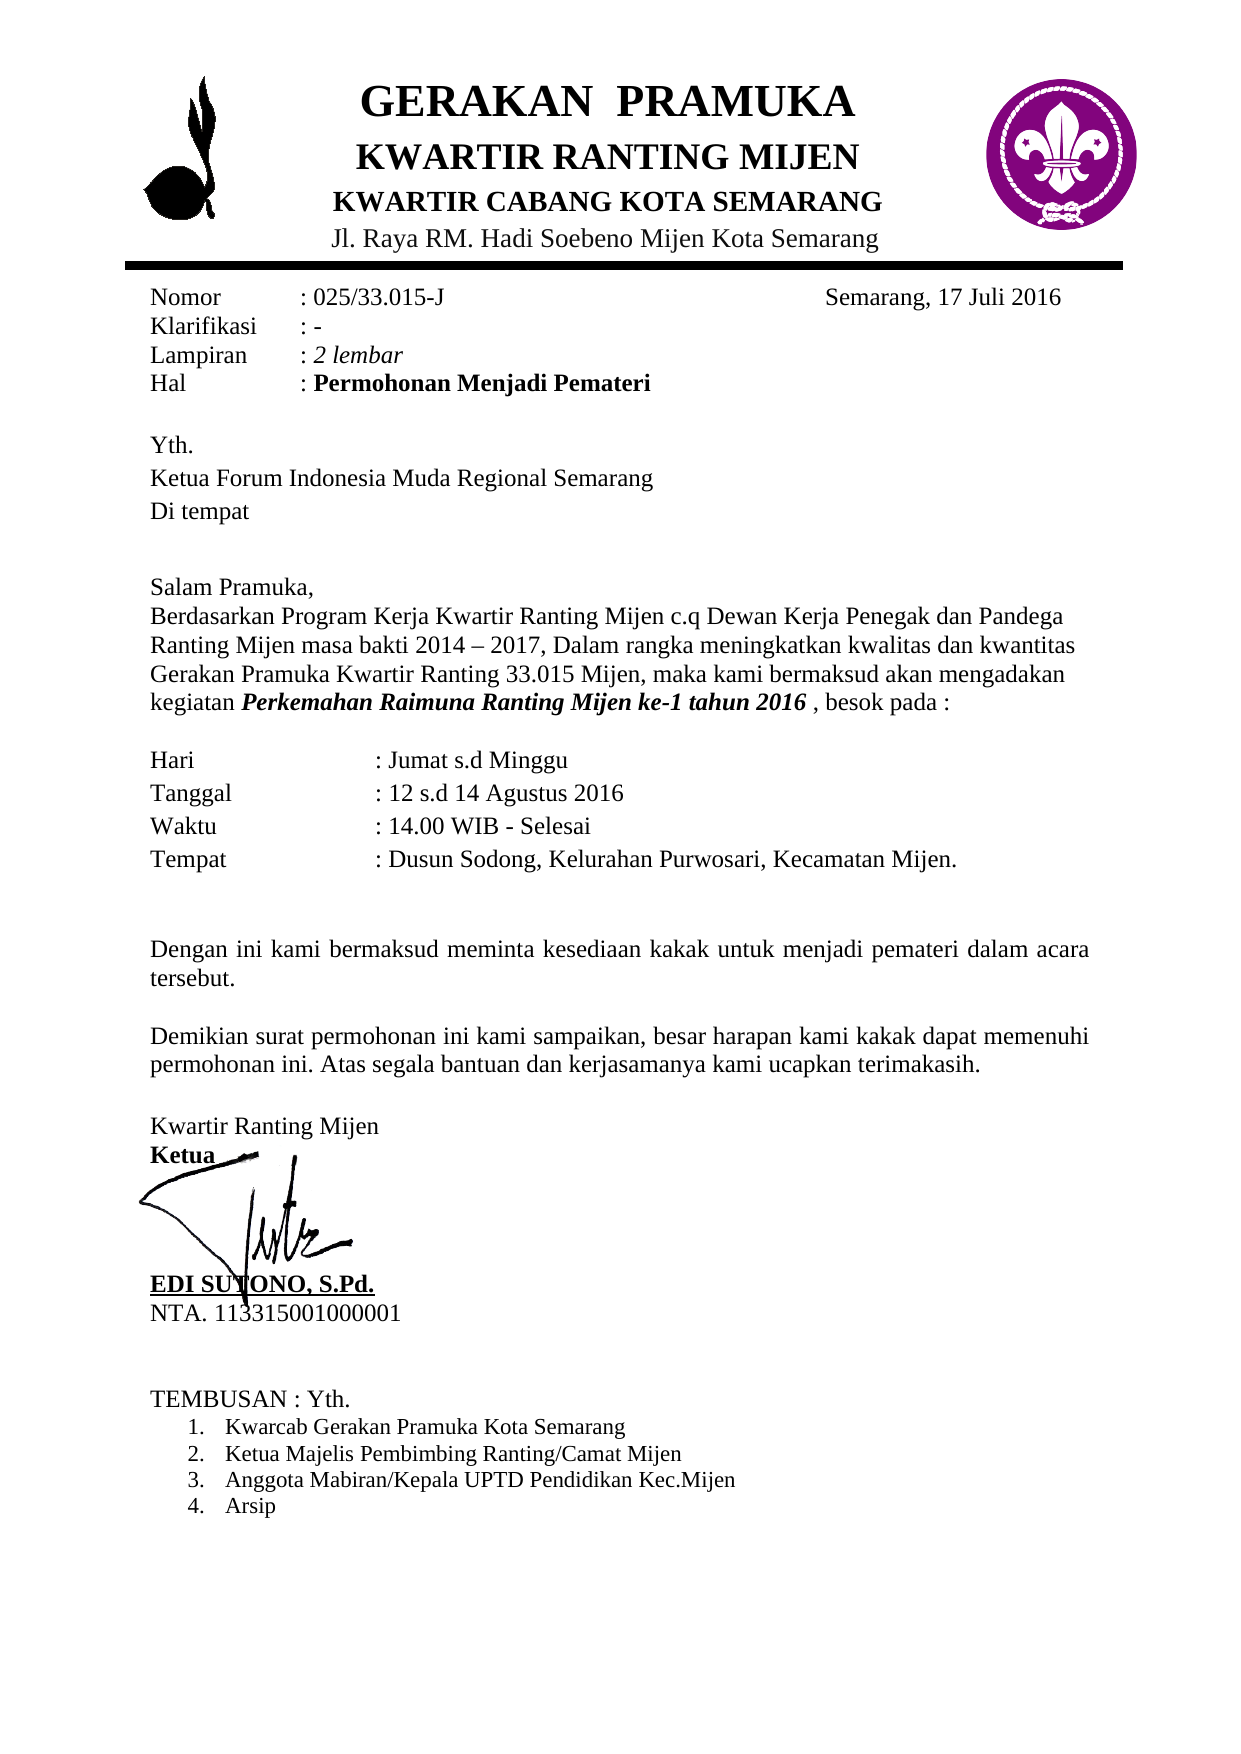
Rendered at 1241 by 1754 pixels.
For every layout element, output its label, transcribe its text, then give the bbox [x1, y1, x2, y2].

list Arsip [187, 1492, 1090, 1519]
list Anggota Mabiran/Kepala UPTD Pendidikan Kec.Mijen [187, 1466, 1090, 1492]
text Tanggal : 12 s.d 14 Agustus 2016 [150, 778, 1090, 807]
text Tempat : Dusun Sodong, Kelurahan Purwosari, Kecamatan Mijen. [150, 844, 1090, 873]
text Salam Pramuka, [150, 572, 1090, 601]
text Ketua Forum Indonesia Muda Regional Semarang [150, 463, 1090, 492]
text Klarifikasi : - [150, 311, 1090, 340]
list Ketua Majelis Pembimbing Ranting/Camat Mijen [187, 1439, 1090, 1466]
picture [986, 79, 1137, 230]
text Dengan ini kami bermaksud meminta kesediaan kakak untuk menjadi pemateri dalam acara tersebut. [150, 934, 1090, 992]
text Nomor : 025/33.015-J Semarang, 17 Juli 2016 [150, 282, 1090, 311]
text Kwartir Ranting Mijen [150, 1111, 1090, 1140]
list Kwarcab Gerakan Pramuka Kota Semarang [187, 1413, 1090, 1439]
subtitle EDI SUTONO, S.Pd. [150, 1269, 1090, 1298]
text Di tempat [150, 496, 1090, 525]
text Hari : Jumat s.d Minggu [150, 745, 1090, 774]
text Ketua [150, 1140, 1090, 1169]
text Hal : Permohonan Menjadi Pemateri [150, 368, 1090, 397]
text Waktu : 14.00 WIB - Selesai [150, 811, 1090, 840]
picture [125, 1127, 397, 1311]
text TEMBUSAN : Yth. [150, 1384, 1090, 1413]
text Yth. [150, 430, 1090, 459]
text Berdasarkan Program Kerja Kwartir Ranting Mijen c.q Dewan Kerja Penegak dan Pandega Ranting Mijen masa bakti 2014 – 2017, Dalam rangka meningkatkan kwalitas dan kwantitas Gerakan Pramuka Kwartir Ranting 33.015 Mijen, maka kami bermaksud akan mengadakan kegiatan Perkemahan Raimuna Ranting Mijen ke-1 tahun 2016 , besok pada : [150, 601, 1090, 716]
text NTA. 113315001000001 [150, 1298, 1090, 1327]
text Lampiran : 2 lembar [150, 340, 1090, 368]
text Demikian surat permohonan ini kami sampaikan, besar harapan kami kakak dapat memenuhi permohonan ini. Atas segala bantuan dan kerjasamanya kami ucapkan terimakasih. [150, 1021, 1090, 1078]
